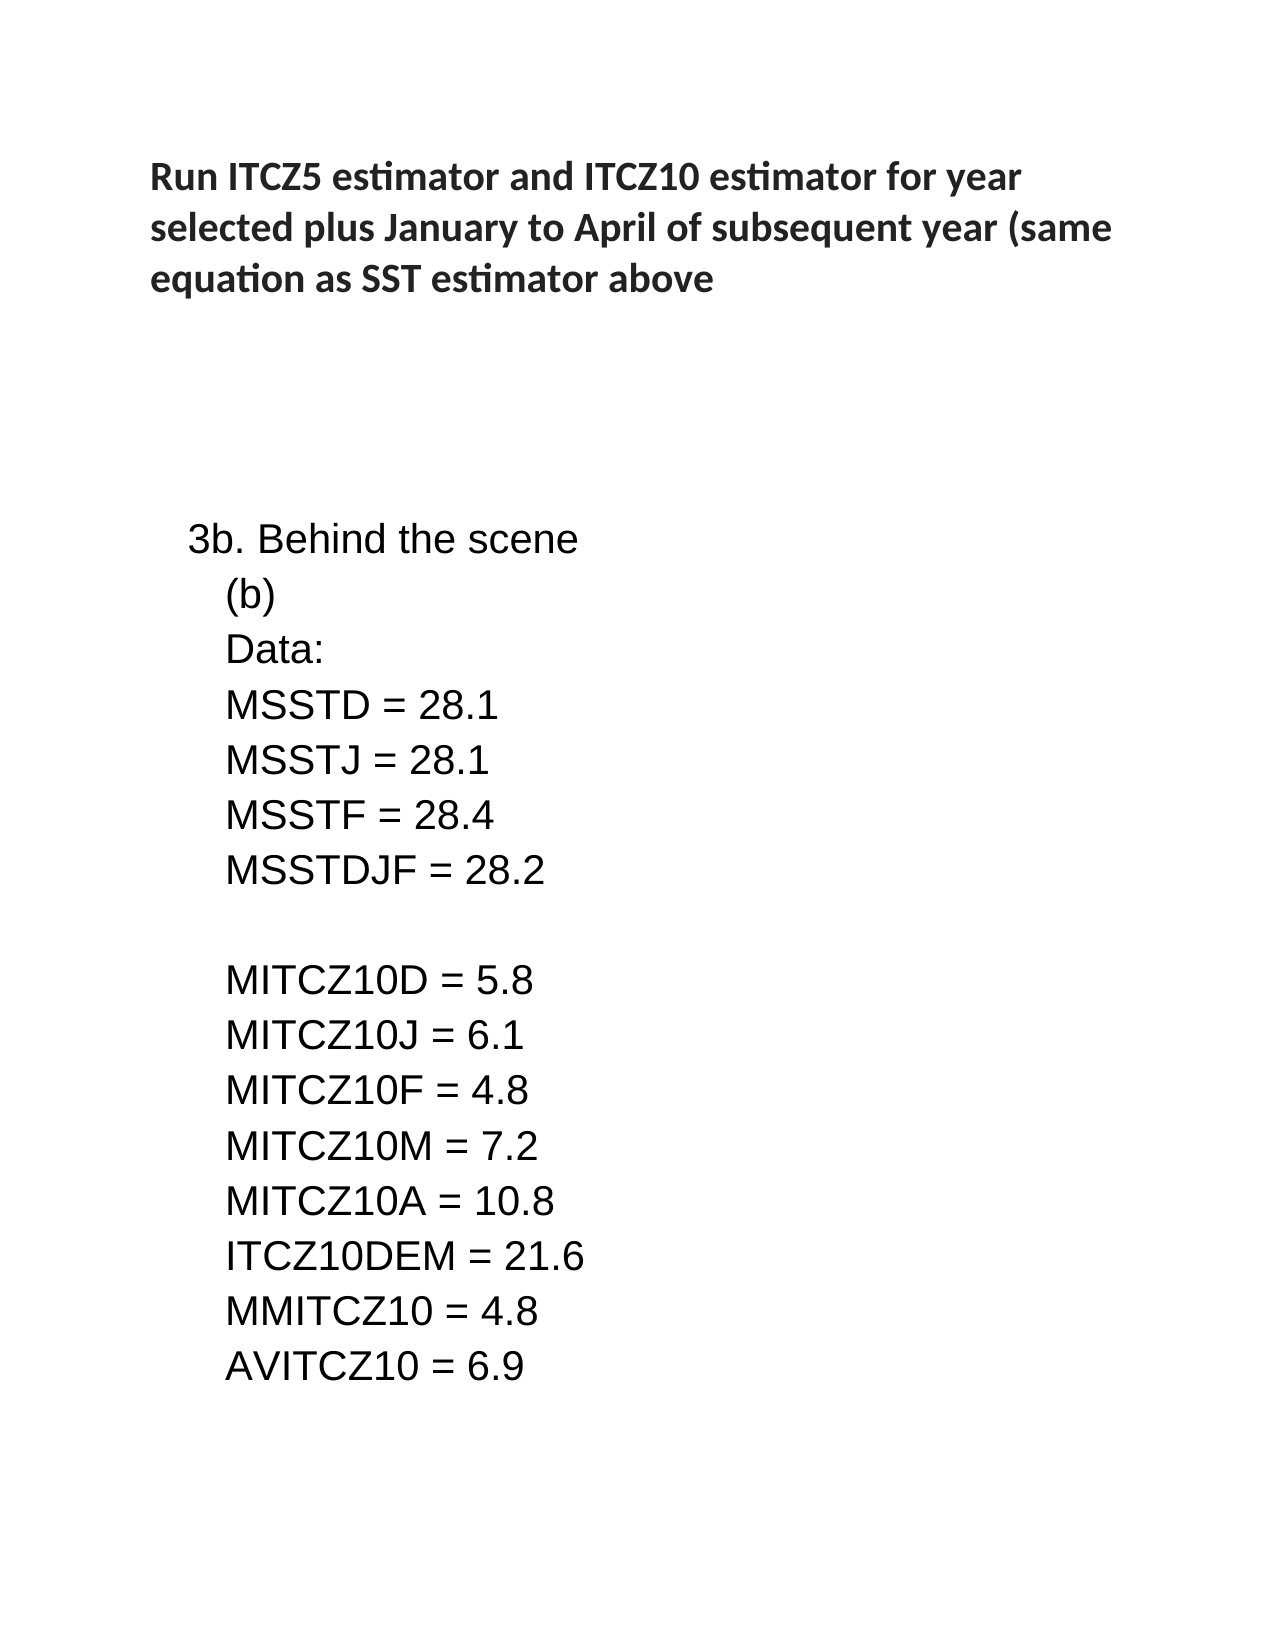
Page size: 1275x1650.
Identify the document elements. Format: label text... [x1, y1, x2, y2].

text MSSTDJF = 28.2 [225, 845, 1125, 893]
text MITCZ10M = 7.2 [225, 1121, 1125, 1169]
text Run ITCZ5 estimator and ITCZ10 estimator for year selected plus January to April of subsequent year (same equation as SST estimator above [150, 150, 1125, 302]
text ITCZ10DEM = 21.6 [225, 1231, 1125, 1279]
text MITCZ10J = 6.1 [225, 1011, 1125, 1058]
text MITCZ10D = 5.8 [225, 956, 1125, 1003]
text MSSTJ = 28.1 [225, 735, 1125, 783]
text MITCZ10A = 10.8 [225, 1176, 1125, 1224]
text AVITCZ10 = 6.9 [225, 1341, 1125, 1389]
text MMITCZ10 = 4.8 [225, 1286, 1125, 1334]
text MITCZ10F = 4.8 [225, 1066, 1125, 1114]
text MSSTD = 28.1 [225, 680, 1125, 728]
text Data: [225, 625, 1125, 673]
text MSSTF = 28.4 [225, 790, 1125, 838]
text 3b. Behind the scene [187, 515, 1125, 563]
